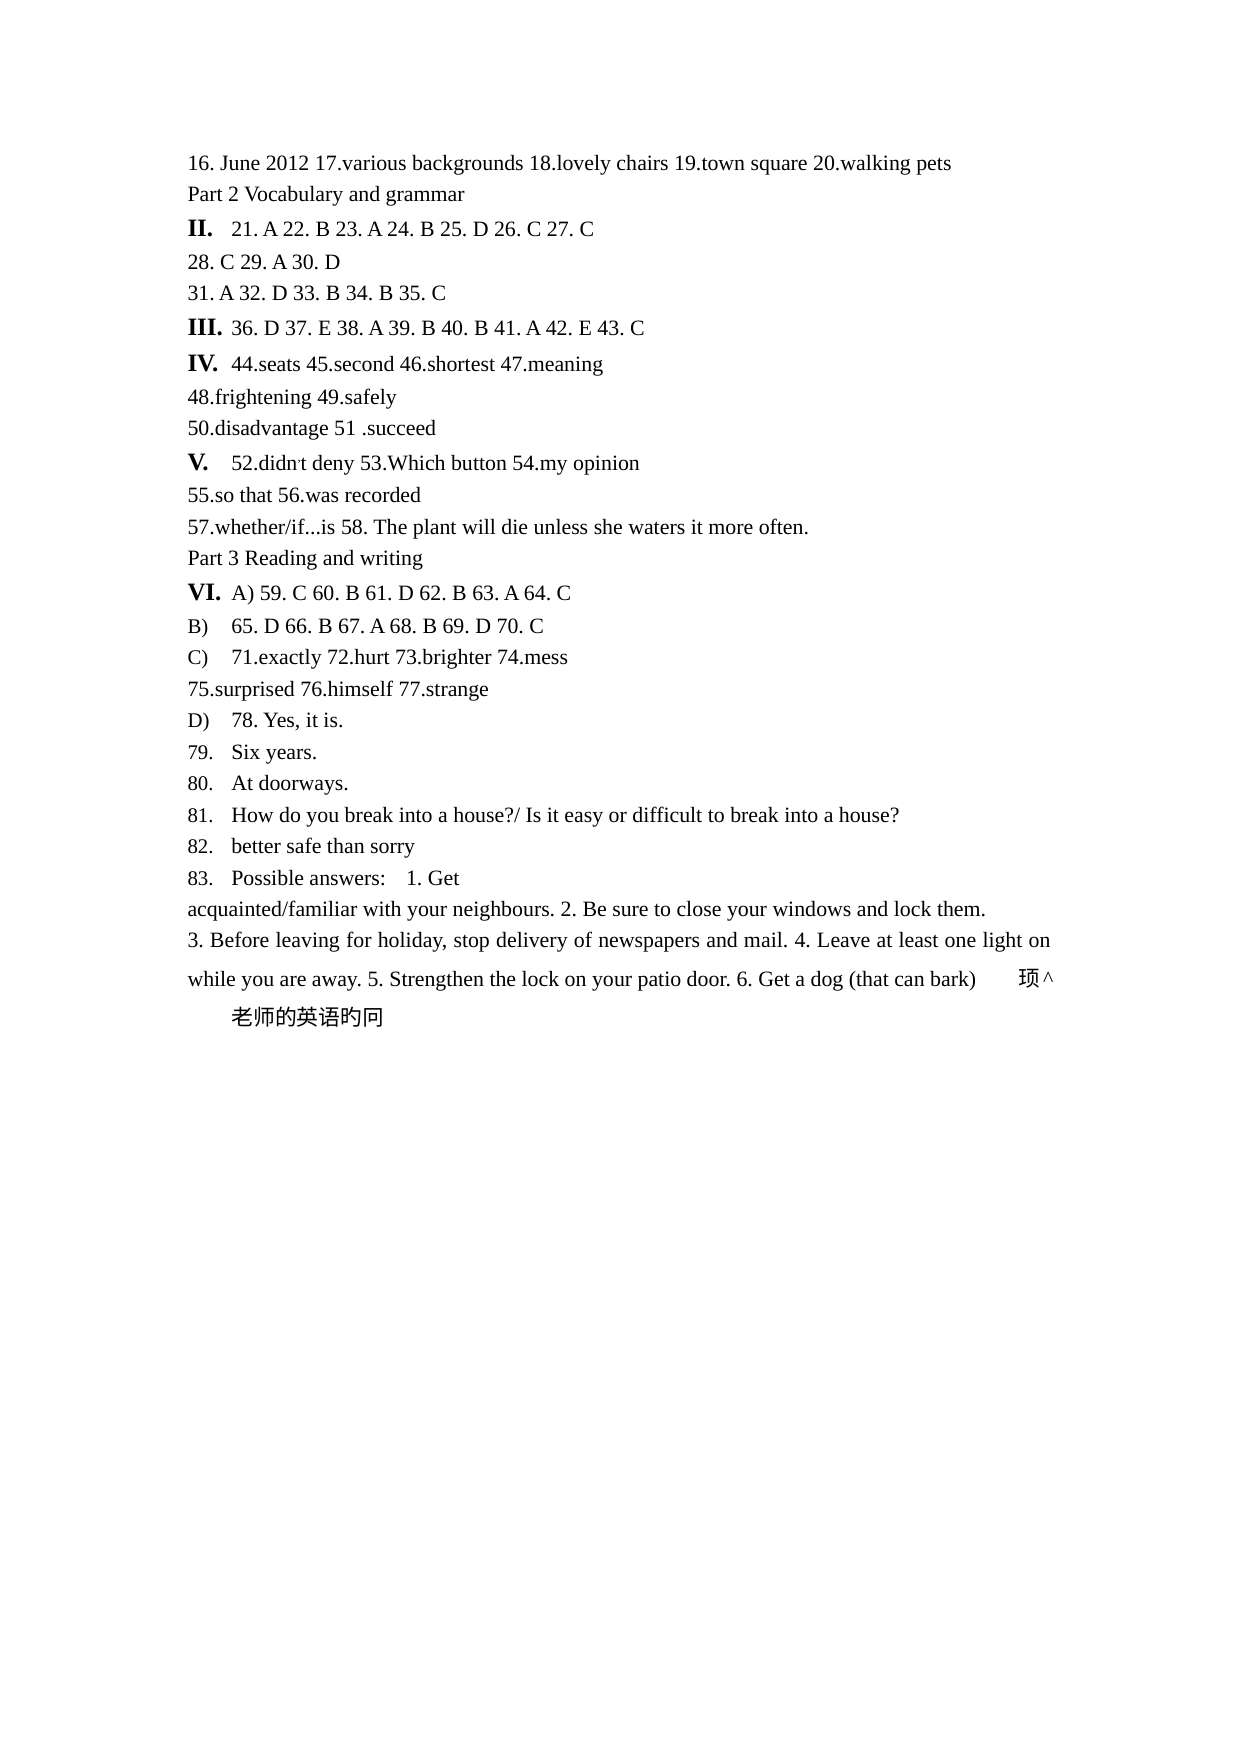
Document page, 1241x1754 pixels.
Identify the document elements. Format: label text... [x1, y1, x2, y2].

text 79. Six years. [187, 739, 1053, 764]
text VI. A) 59. C 60. B 61. D 62. B 63. A 64. C [187, 577, 1053, 606]
text C) 71.exactly 72.hurt 73.brighter 74.mess [187, 644, 1053, 669]
text 55.so that 56.was recorded [187, 482, 1053, 508]
text 50.disadvantage 51 .succeed [187, 415, 1053, 440]
text IV. 44.seats 45.second 46.shortest 47.meaning [187, 348, 1053, 376]
text 80. At doorways. [187, 770, 1053, 795]
text 75.surprised 76.himself 77.strange [187, 676, 1053, 701]
text 57.whether/if...is 58. The plant will die unless she waters it more often. [187, 514, 1053, 539]
text Part 2 Vocabulary and grammar [187, 181, 1053, 207]
text 81. How do you break into a house?/ Is it easy or difficult to break into a house? [187, 802, 1053, 827]
text 48.frightening 49.safely [187, 384, 1053, 409]
text 28. C 29. A 30. D [187, 249, 1053, 274]
text V. 52.didn,t deny 53.Which button 54.my opinion [187, 447, 1053, 475]
text 83. Possible answers: 1. Get [187, 864, 1053, 890]
text III. 36. D 37. E 38. A 39. B 40. B 41. A 42. E 43. C [187, 312, 1053, 341]
text 31. A 32. D 33. B 34. B 35. C [187, 280, 1053, 306]
text D) 78. Yes, it is. [187, 707, 1053, 732]
text II. 21. A 22. B 23. A 24. B 25. D 26. C 27. C [187, 213, 1053, 242]
text Part 3 Reading and writing [187, 545, 1053, 571]
text 16. June 2012 17.various backgrounds 18.lovely chairs 19.town square 20.walking pets [187, 150, 1053, 175]
text 3. Before leaving for holiday, stop delivery of newspapers and mail. 4. Leave at least one light on while you are away. 5. Strengthen the lock on your patio door. 6. Get a dog (that can bark) 顼^ 老师的英语旳冋 [187, 927, 1053, 1032]
text acquainted/familiar with your neighbours. 2. Be sure to close your windows and lock them. [187, 896, 1053, 921]
text 82. better safe than sorry [187, 833, 1053, 858]
text B) 65. D 66. B 67. A 68. B 69. D 70. C [187, 613, 1053, 638]
